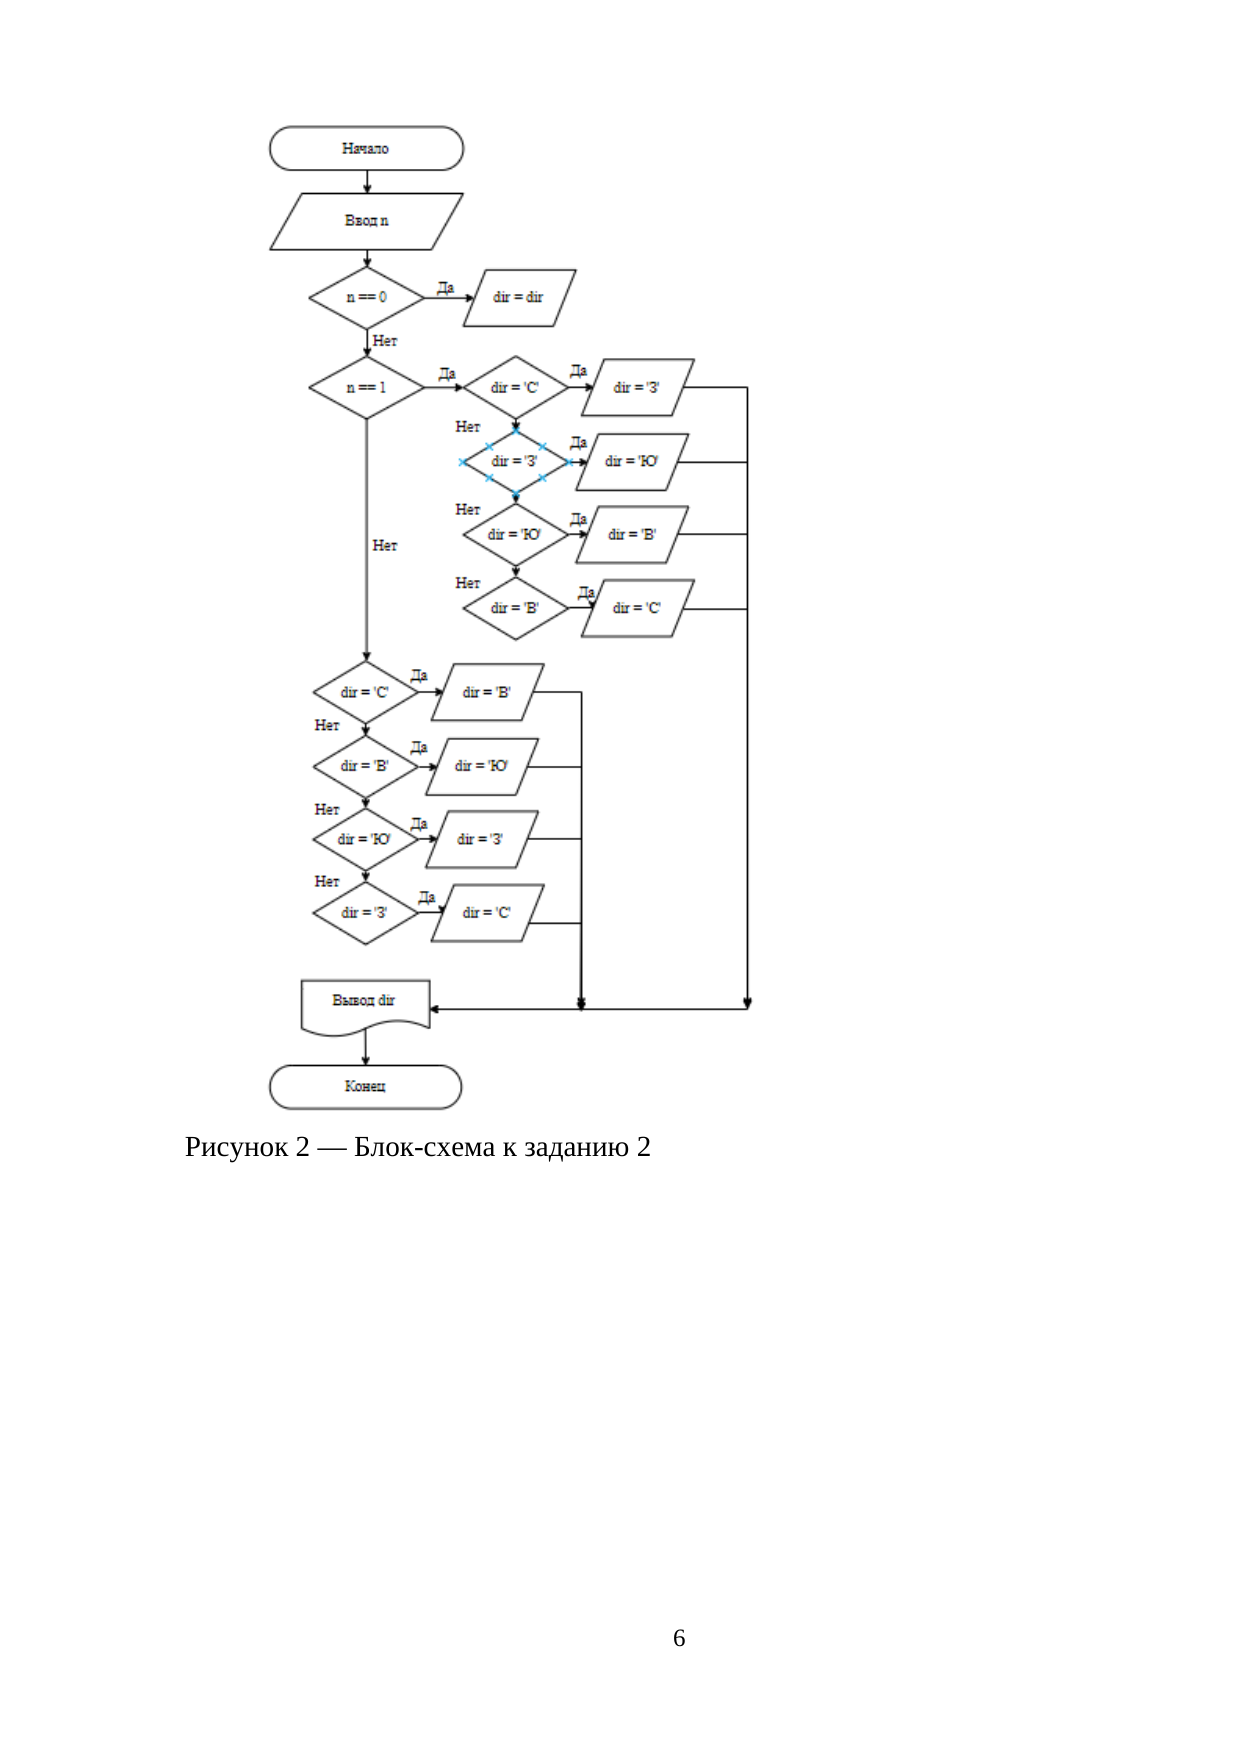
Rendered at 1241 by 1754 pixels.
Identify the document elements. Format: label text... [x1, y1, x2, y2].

text Рисунок 2 — Блок-схема к заданию 2 [177, 1129, 1181, 1206]
picture [251, 118, 772, 1115]
